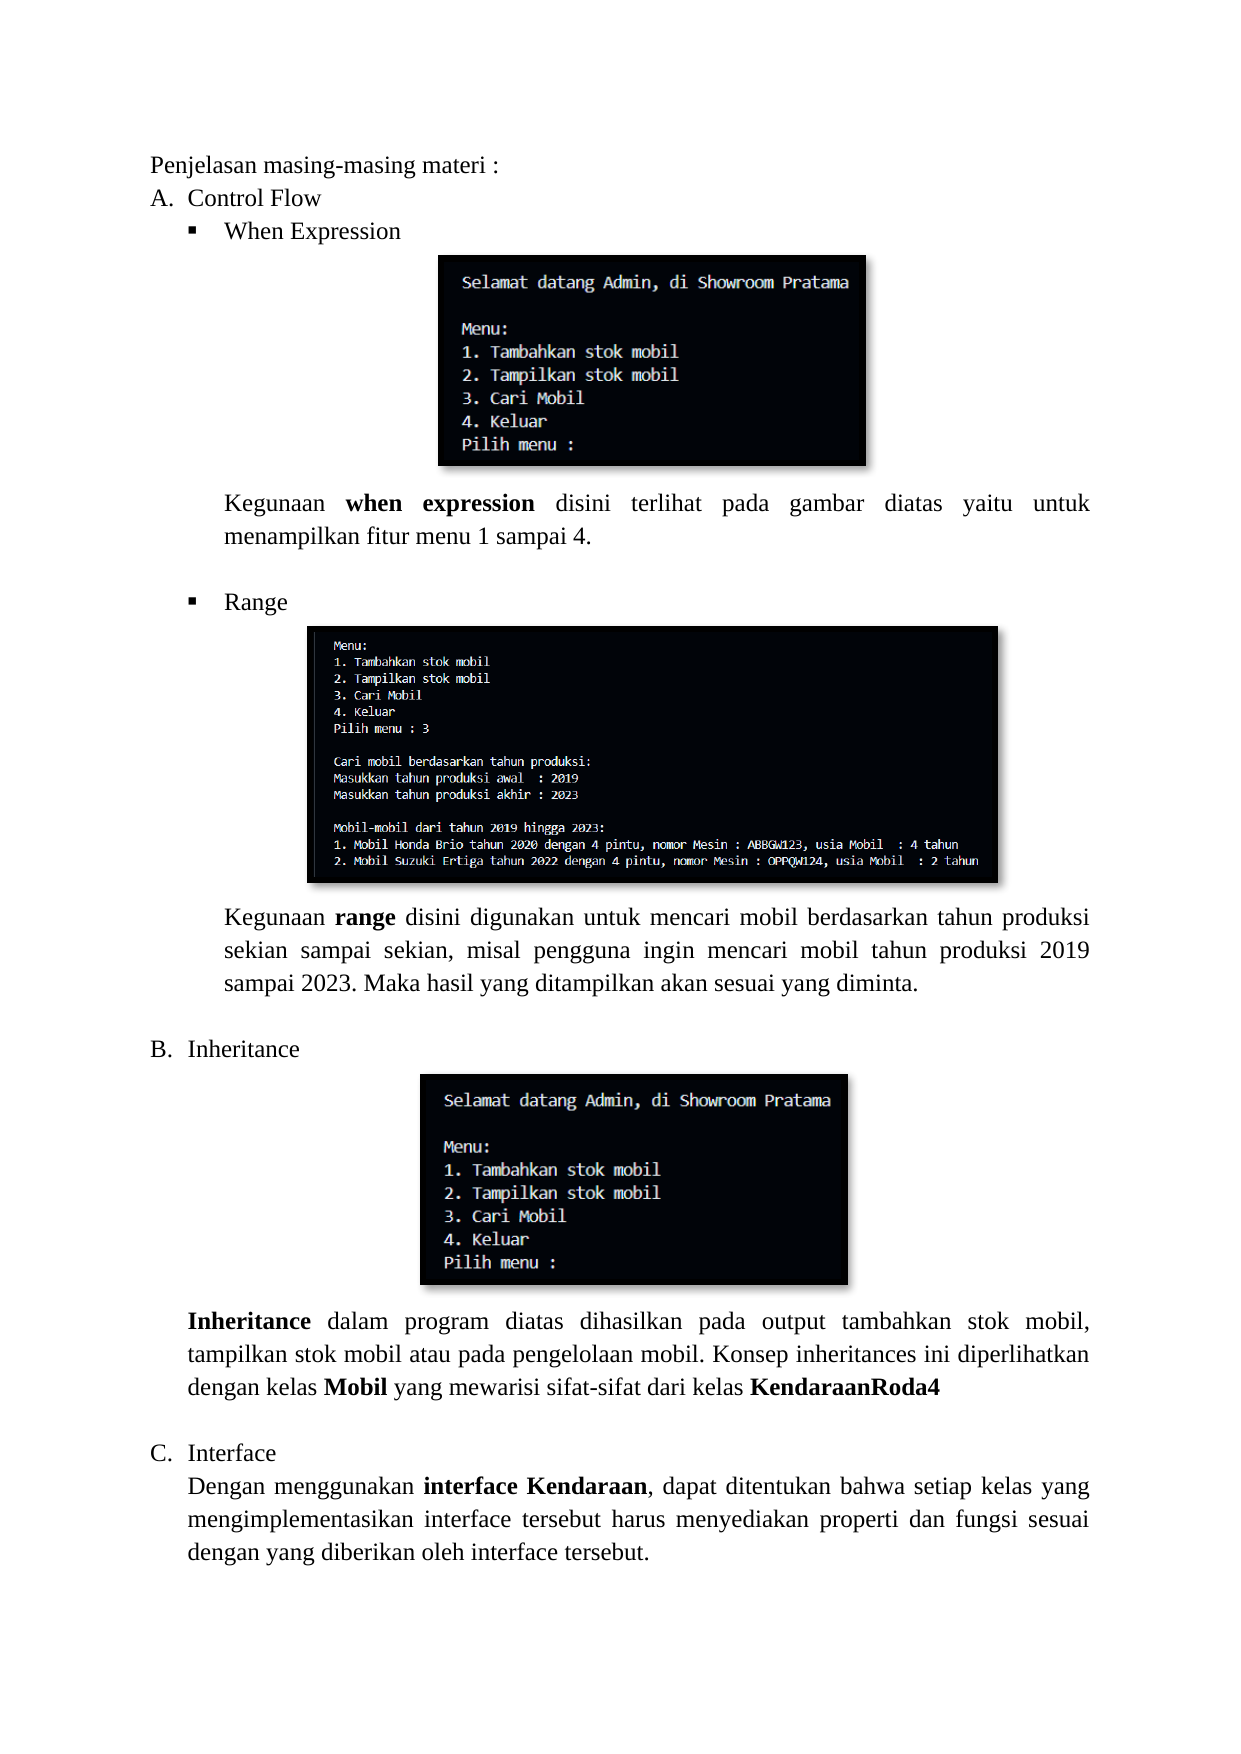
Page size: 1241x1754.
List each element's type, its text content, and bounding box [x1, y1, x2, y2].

list Range [186, 587, 1090, 616]
list Dengan menggunakan interface Kendaraan, dapat ditentukan bahwa setiap kelas yang mengimplementasikan interface tersebut harus menyediakan properti dan fungsi sesuai dengan yang diberikan oleh interface tersebut. [187, 1471, 1090, 1566]
text Penjelasan masing-masing materi : [150, 150, 1090, 179]
picture [313, 632, 992, 877]
list Inheritance dalam program diatas dihasilkan pada output tambahkan stok mobil, tampilkan stok mobil atau pada pengelolaan mobil. Konsep inheritances ini diperlihatkan dengan kelas Mobil yang mewarisi sifat-sifat dari kelas KendaraanRoda4 [187, 1306, 1090, 1401]
list Control Flow [150, 183, 1090, 212]
list Interface [150, 1438, 1090, 1467]
picture [426, 1080, 841, 1279]
list Kegunaan range disini digunakan untuk mencari mobil berdasarkan tahun produksi sekian sampai sekian, misal pengguna ingin mencari mobil tahun produksi 2019 sampai 2023. Maka hasil yang ditampilkan akan sesuai yang diminta. [224, 902, 1090, 997]
list When Expression [186, 216, 1090, 245]
list Inheritance [150, 1034, 1090, 1063]
picture [444, 262, 859, 460]
list Kegunaan when expression disini terlihat pada gambar diatas yaitu untuk menampilkan fitur menu 1 sampai 4. [224, 488, 1090, 549]
